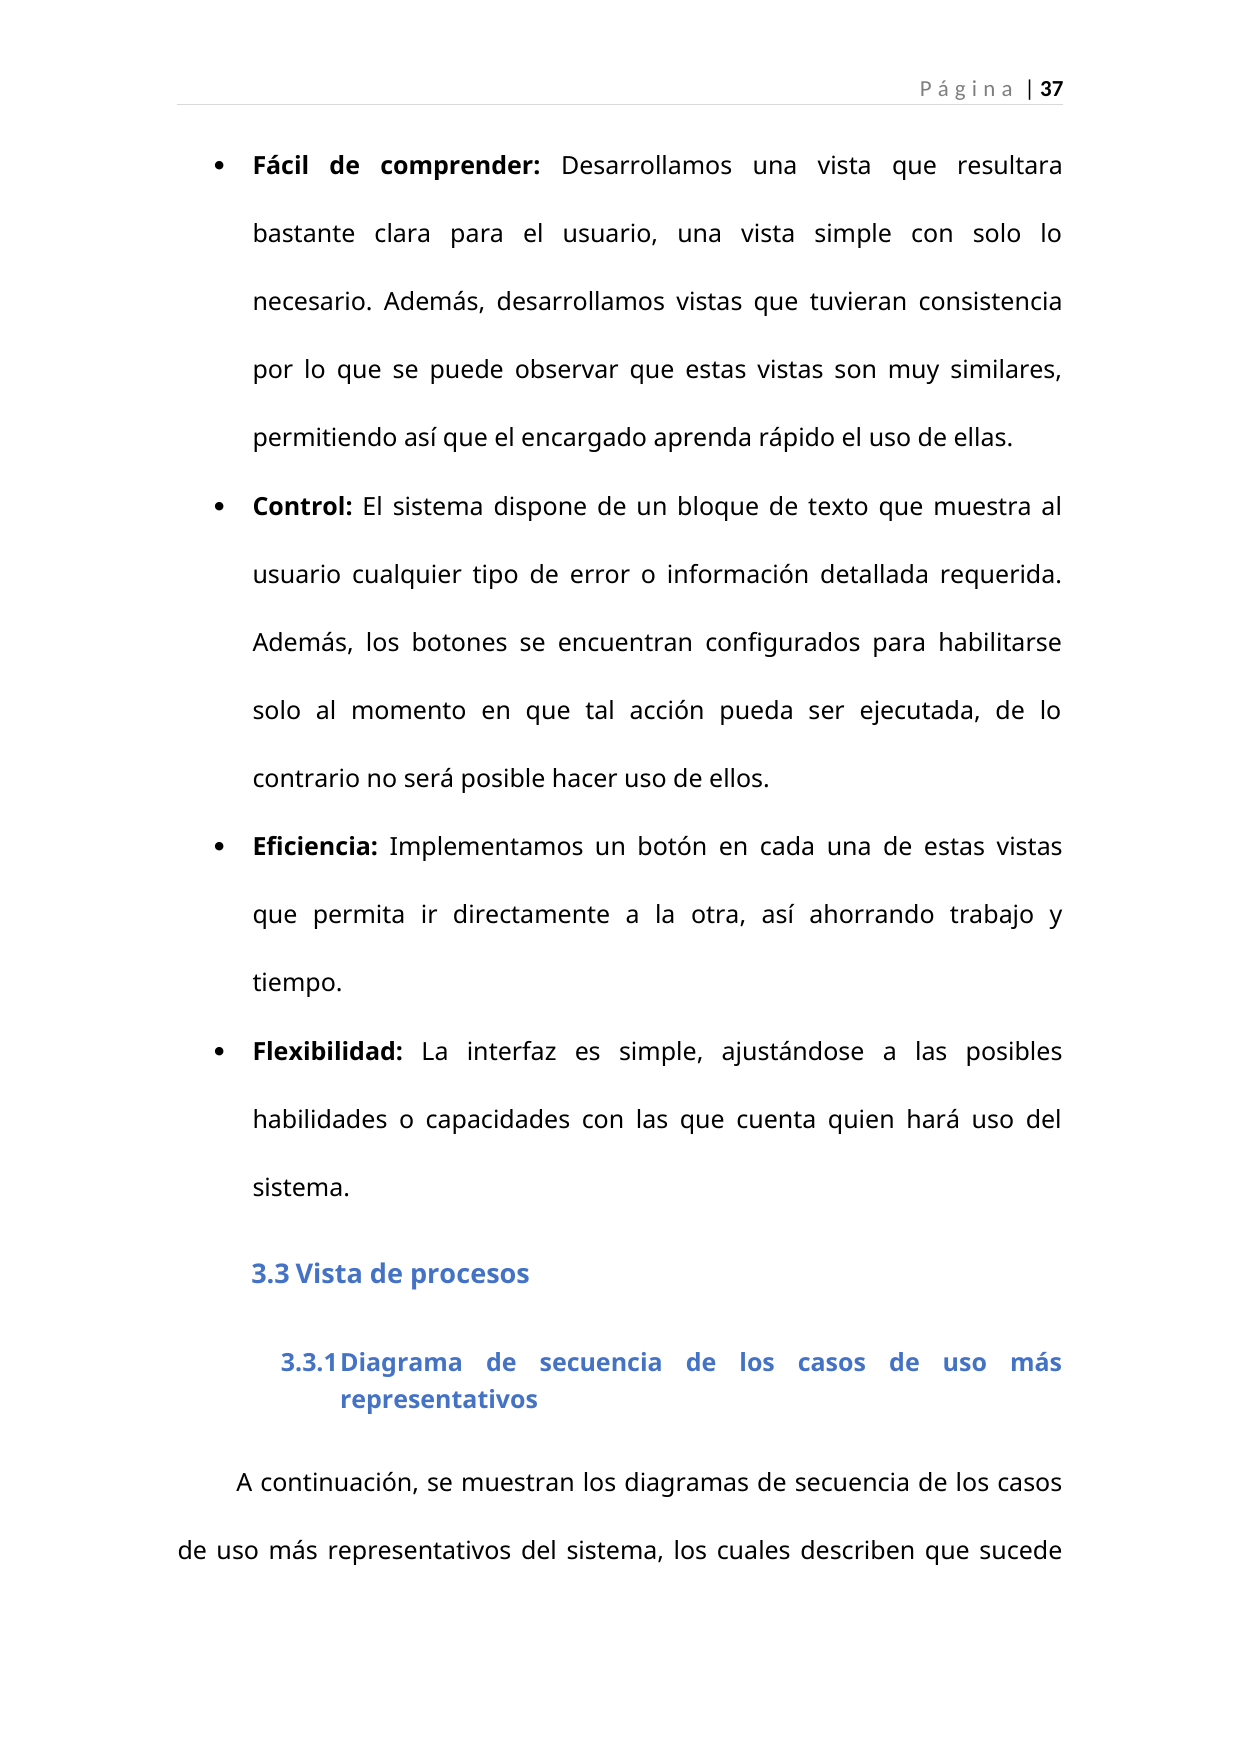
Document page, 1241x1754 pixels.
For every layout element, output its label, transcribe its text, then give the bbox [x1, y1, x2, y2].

list Eficiencia: Implementamos un botón en cada una de estas vistas que permita ir directamente a la otra, así ahorrando trabajo y tiempo. [215, 829, 1063, 999]
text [177, 1465, 1063, 1567]
subtitle Vista de procesos [251, 1254, 1063, 1291]
subtitle Diagrama de secuencia de los casos de uso más representativos [281, 1344, 1063, 1415]
list Flexibilidad: La interfaz es simple, ajustándose a las posibles habilidades o capacidades con las que cuenta quien hará uso del sistema. [215, 1033, 1063, 1203]
list Control: El sistema dispone de un bloque de texto que muestra al usuario cualquier tipo de error o información detallada requerida. Además, los botones se encuentran configurados para habilitarse solo al momento en que tal acción pueda ser ejecutada, de lo contrario no será posible hacer uso de ellos. [215, 488, 1063, 795]
list Fácil de comprender: Desarrollamos una vista que resultara bastante clara para el usuario, una vista simple con solo lo necesario. Además, desarrollamos vistas que tuvieran consistencia por lo que se puede observar que estas vistas son muy similares, permitiendo así que el encargado aprenda rápido el uso de ellas. [215, 148, 1063, 454]
